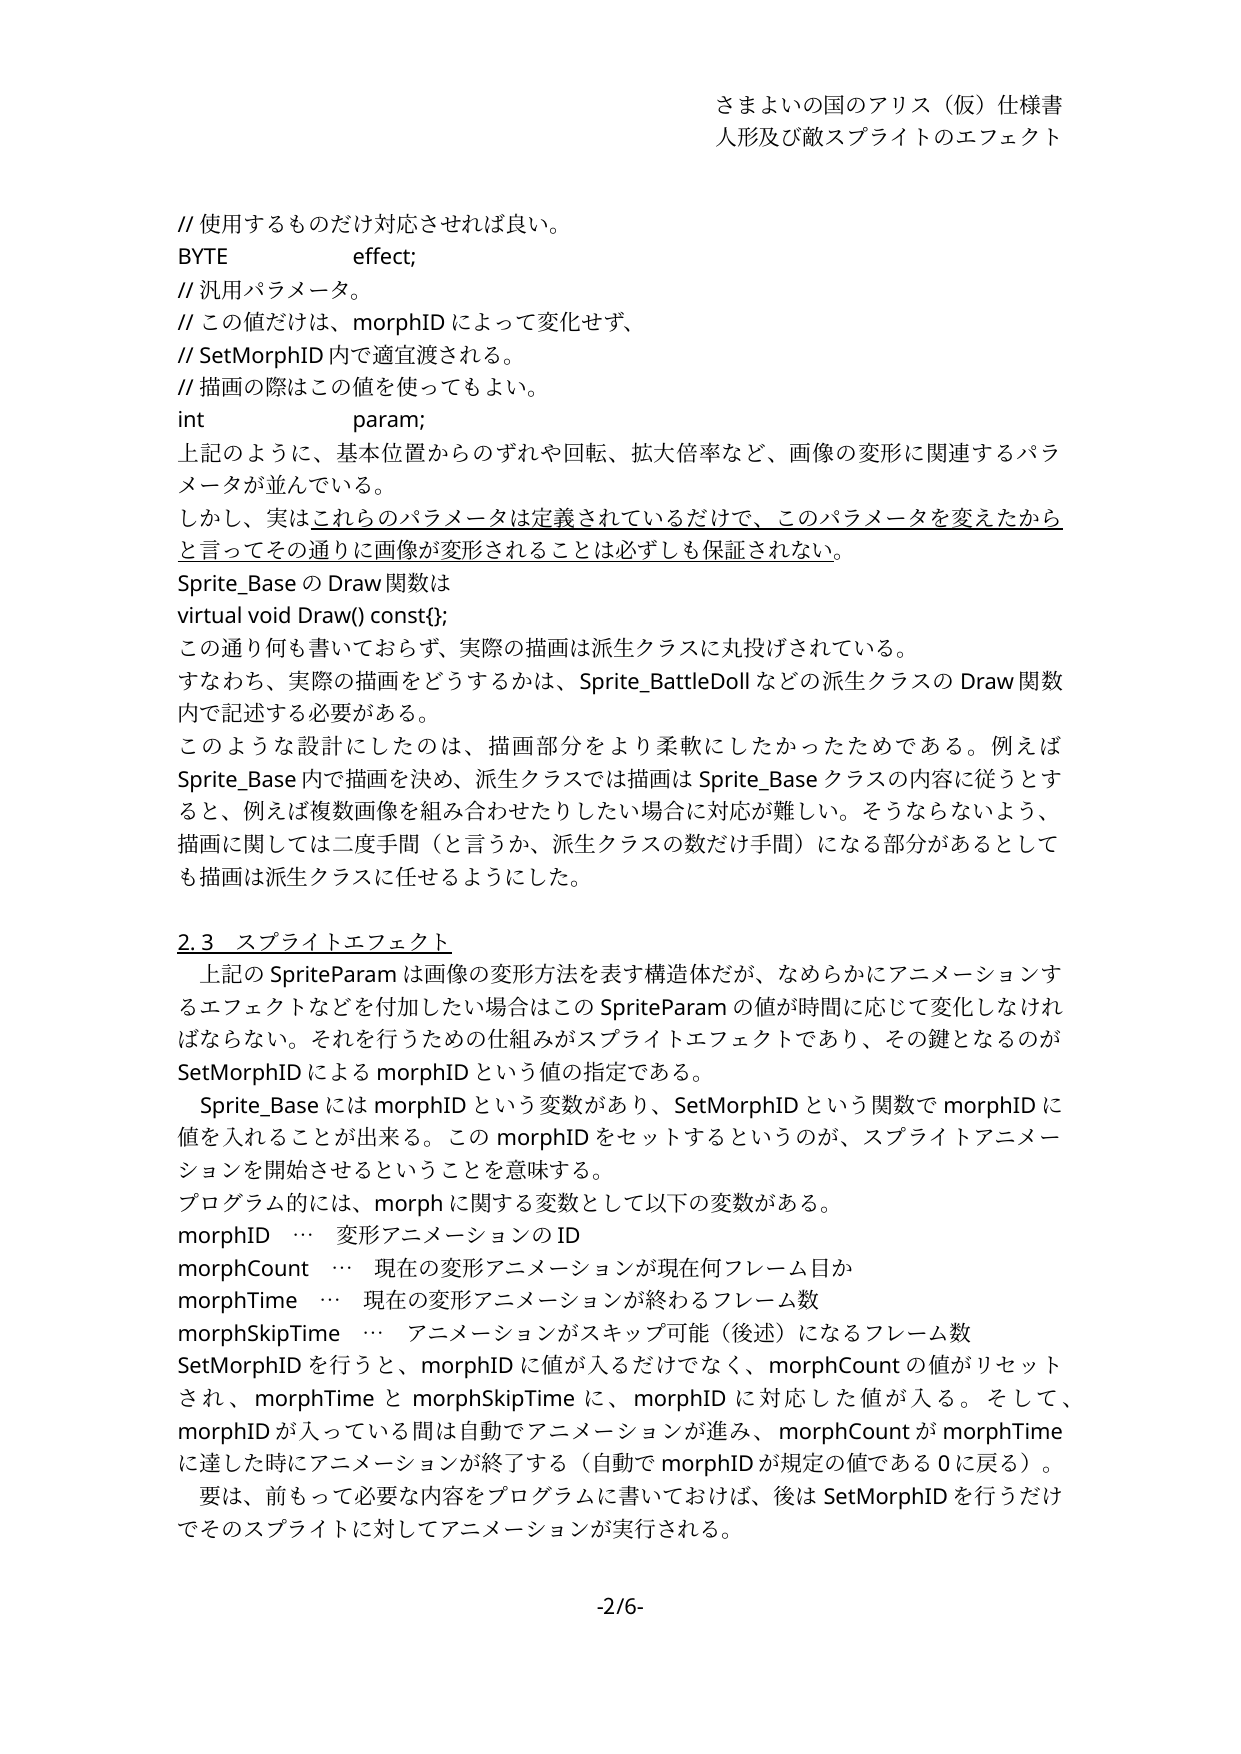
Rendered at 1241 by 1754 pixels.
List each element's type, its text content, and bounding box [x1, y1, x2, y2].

text SetMorphIDを行うと、morphIDに値が入るだけでなく、morphCountの値がリセットされ、morphTimeとmorphSkipTimeに、morphIDに対応した値が入る。そして、morphIDが入っている間は自動でアニメーションが進み、morphCountがmorphTimeに達した時にアニメーションが終了する（自動でmorphIDが規定の値である0に戻る）。 [177, 1348, 1063, 1479]
text int param; [177, 403, 1063, 435]
text // この値だけは、morphIDによって変化せず、 [177, 305, 1063, 337]
text // SetMorphID内で適宜渡される。 [177, 337, 1063, 370]
text Sprite_BaseにはmorphIDという変数があり、SetMorphIDという関数でmorphIDに値を入れることが出来る。このmorphIDをセットするというのが、スプライトアニメーションを開始させるということを意味する。 [177, 1087, 1063, 1185]
text 上記のSpriteParamは画像の変形方法を表す構造体だが、なめらかにアニメーションするエフェクトなどを付加したい場合はこのSpriteParamの値が時間に応じて変化しなければならない。それを行うための仕組みがスプライトエフェクトであり、その鍵となるのがSetMorphIDによるmorphIDという値の指定である。 [177, 957, 1063, 1087]
text morphID … 変形アニメーションのID [177, 1218, 1063, 1250]
text 2. 3 スプライトエフェクト [177, 924, 1063, 957]
text virtual void Draw() const{}; [177, 598, 1063, 631]
text // 描画の際はこの値を使ってもよい。 [177, 370, 1063, 403]
text morphTime … 現在の変形アニメーションが終わるフレーム数 [177, 1283, 1063, 1316]
text すなわち、実際の描画をどうするかは、Sprite_BattleDollなどの派生クラスのDraw関数内で記述する必要がある。 [177, 663, 1063, 729]
text しかし、実はこれらのパラメータは定義されているだけで、このパラメータを変えたからと言ってその通りに画像が変形されることは必ずしも保証されない。 [177, 501, 1063, 566]
text morphCount … 現在の変形アニメーションが現在何フレーム目か [177, 1250, 1063, 1283]
text Sprite_BaseのDraw関数は [177, 566, 1063, 598]
text プログラム的には、morphに関する変数として以下の変数がある。 [177, 1185, 1063, 1218]
text BYTE effect; [177, 240, 1063, 272]
text 上記のように、基本位置からのずれや回転、拡大倍率など、画像の変形に関連するパラメータが並んでいる。 [177, 435, 1063, 501]
text この通り何も書いておらず、実際の描画は派生クラスに丸投げされている。 [177, 631, 1063, 663]
text 要は、前もって必要な内容をプログラムに書いておけば、後はSetMorphIDを行うだけでそのスプライトに対してアニメーションが実行される。 [177, 1479, 1063, 1544]
text // 使用するものだけ対応させれば良い。 [177, 207, 1063, 240]
text // 汎用パラメータ。 [177, 272, 1063, 305]
text morphSkipTime … アニメーションがスキップ可能（後述）になるフレーム数 [177, 1316, 1063, 1348]
text このような設計にしたのは、描画部分をより柔軟にしたかったためである。例えばSprite_Base内で描画を決め、派生クラスでは描画はSprite_Baseクラスの内容に従うとすると、例えば複数画像を組み合わせたりしたい場合に対応が難しい。そうならないよう、描画に関しては二度手間（と言うか、派生クラスの数だけ手間）になる部分があるとしても描画は派生クラスに任せるようにした。 [177, 729, 1063, 892]
